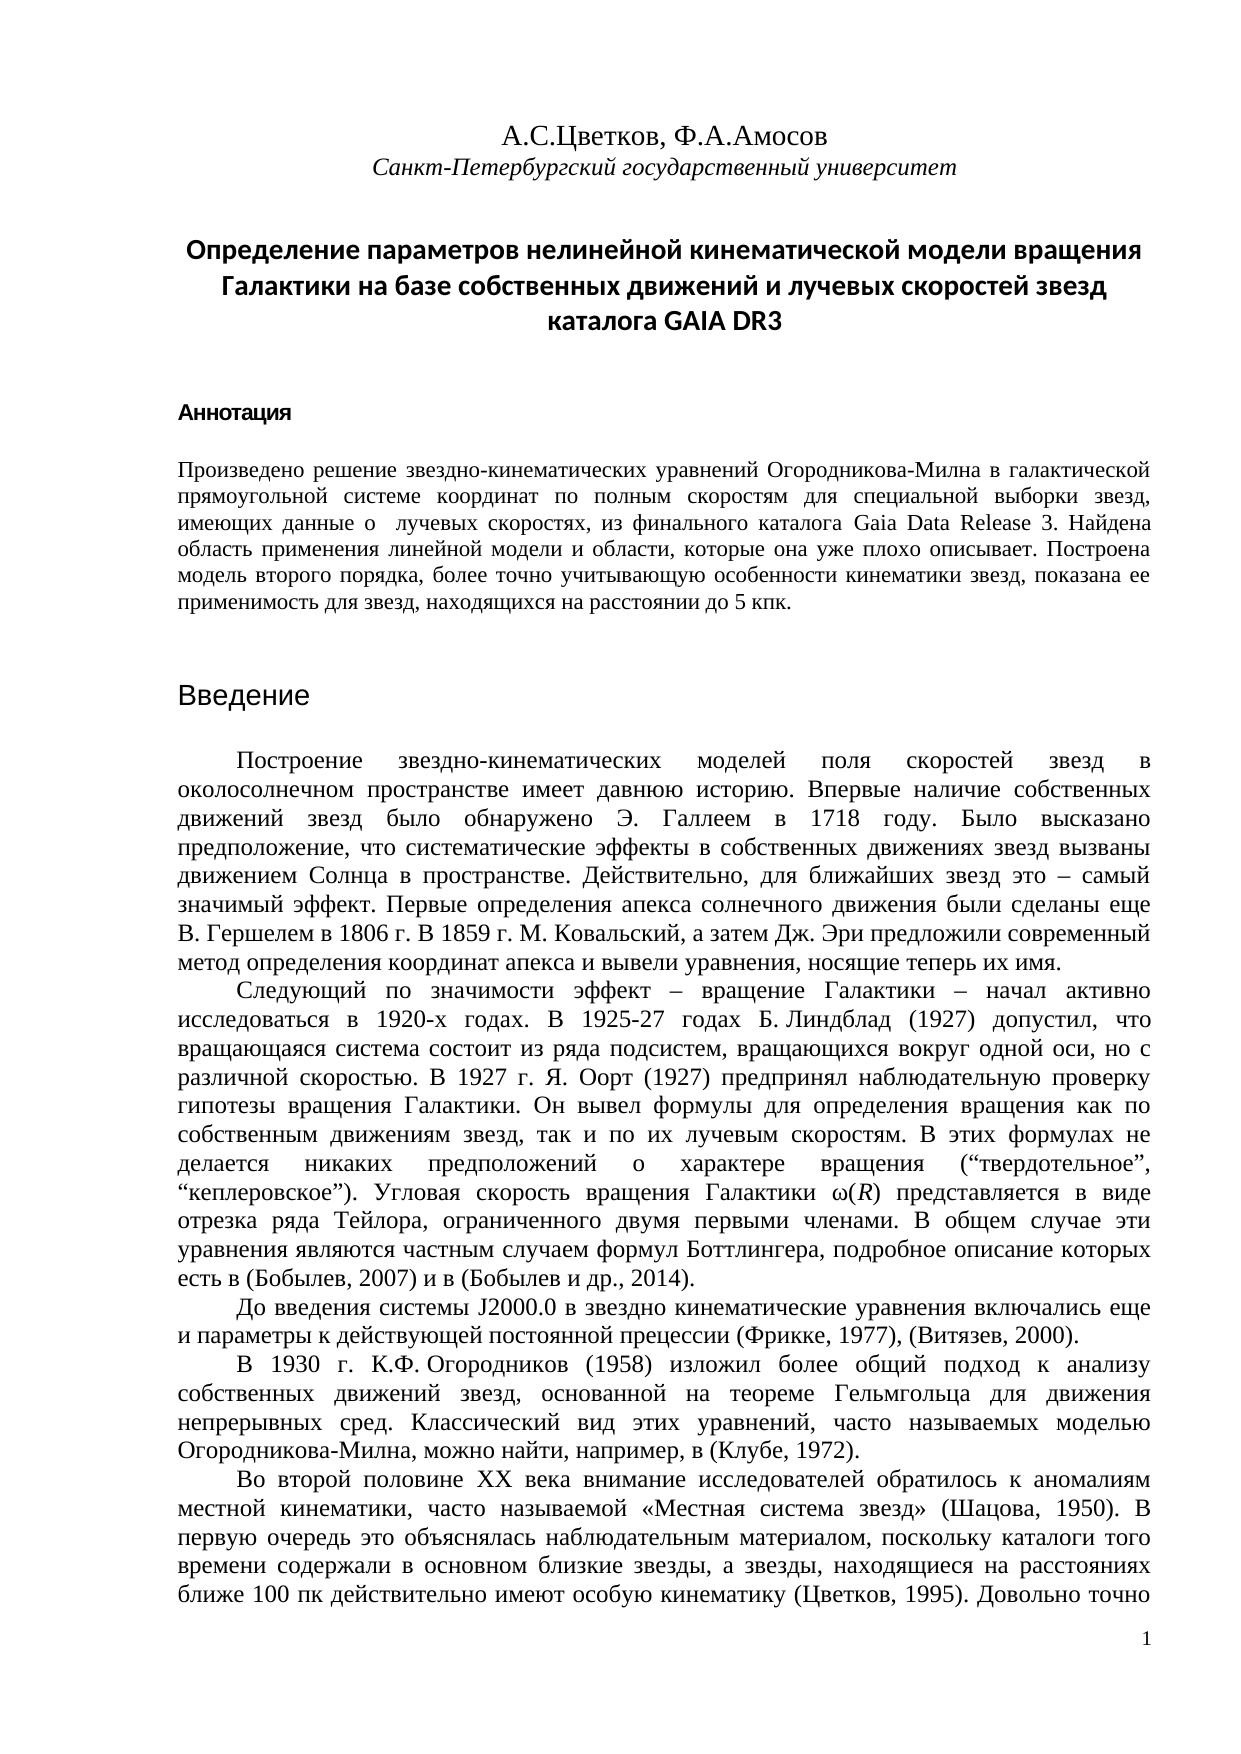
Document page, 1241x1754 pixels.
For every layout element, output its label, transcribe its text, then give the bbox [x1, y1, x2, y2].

text Произведено решение звездно-кинематических уравнений Огородникова-Милна в галактической прямоугольной системе координат по полным скоростям для специальной выборки звезд, имеющих данные о лучевых скоростях, из финального каталога Gaia Data Release 3. Найдена область применения линейной модели и области, которые она уже плохо описывает. Построена модель второго порядка, более точно учитывающую особенности кинематики звезд, показана ее применимость для звезд, находящихся на расстоянии до 5 кпк. [177, 456, 1152, 614]
text До введения системы J2000.0 в звездно кинематические уравнения включались еще и параметры к действующей постоянной прецессии (Фрикке, 1977), (Витязев, 2000). [177, 1292, 1152, 1349]
text А.С.Цветков, Ф.А.Амосов Санкт-Петербургский государственный университет [177, 118, 1152, 180]
text Введение [177, 678, 1152, 712]
text Определение параметров нелинейной кинематической модели вращения Галактики на базе собственных движений и лучевых скоростей звезд каталога GAIA DR3 [177, 180, 1152, 338]
title Аннотация [177, 399, 1152, 426]
text В 1930 г. К.Ф. Огородников (1958) изложил более общий подход к анализу собственных движений звезд, основанной на теореме Гельмгольца для движения непрерывных сред. Классический вид этих уравнений, часто называемых моделью Огородникова-Милна, можно найти, например, в (Клубе, 1972). [177, 1349, 1152, 1464]
text Следующий по значимости эффект – вращение Галактики – начал активно исследоваться в 1920-х годах. В 1925-27 годах Б. Линдблад (1927) допустил, что вращающаяся система состоит из ряда подсистем, вращающихся вокруг одной оси, но с различной скоростью. В 1927 г. Я. Оорт (1927) предпринял наблюдательную проверку гипотезы вращения Галактики. Он вывел формулы для определения вращения как по собственным движениям звезд, так и по их лучевым скоростям. В этих формулах не делается никаких предположений о характере вращения (“твердотельное”, “кеплеровское”). Угловая скорость вращения Галактики ω(R) представляется в виде отрезка ряда Тейлора, ограниченного двумя первыми членами. В общем случае эти уравнения являются частным случаем формул Боттлингера, подробное описание которых есть в (Бобылев, 2007) и в (Бобылев и др., 2014). [177, 975, 1152, 1292]
text Построение звездно-кинематических моделей поля скоростей звезд в околосолнечном пространстве имеет давнюю историю. Впервые наличие собственных движений звезд было обнаружено Э. Галлеем в 1718 году. Было высказано предположение, что систематические эффекты в собственных движениях звезд вызваны движением Солнца в пространстве. Действительно, для ближайших звезд это – самый значимый эффект. Первые определения апекса солнечного движения были сделаны еще В. Гершелем в 1806 г. В 1859 г. М. Ковальский, а затем Дж. Эри предложили современный метод определения координат апекса и вывели уравнения, носящие теперь их имя. [177, 745, 1152, 975]
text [177, 1464, 1152, 1608]
